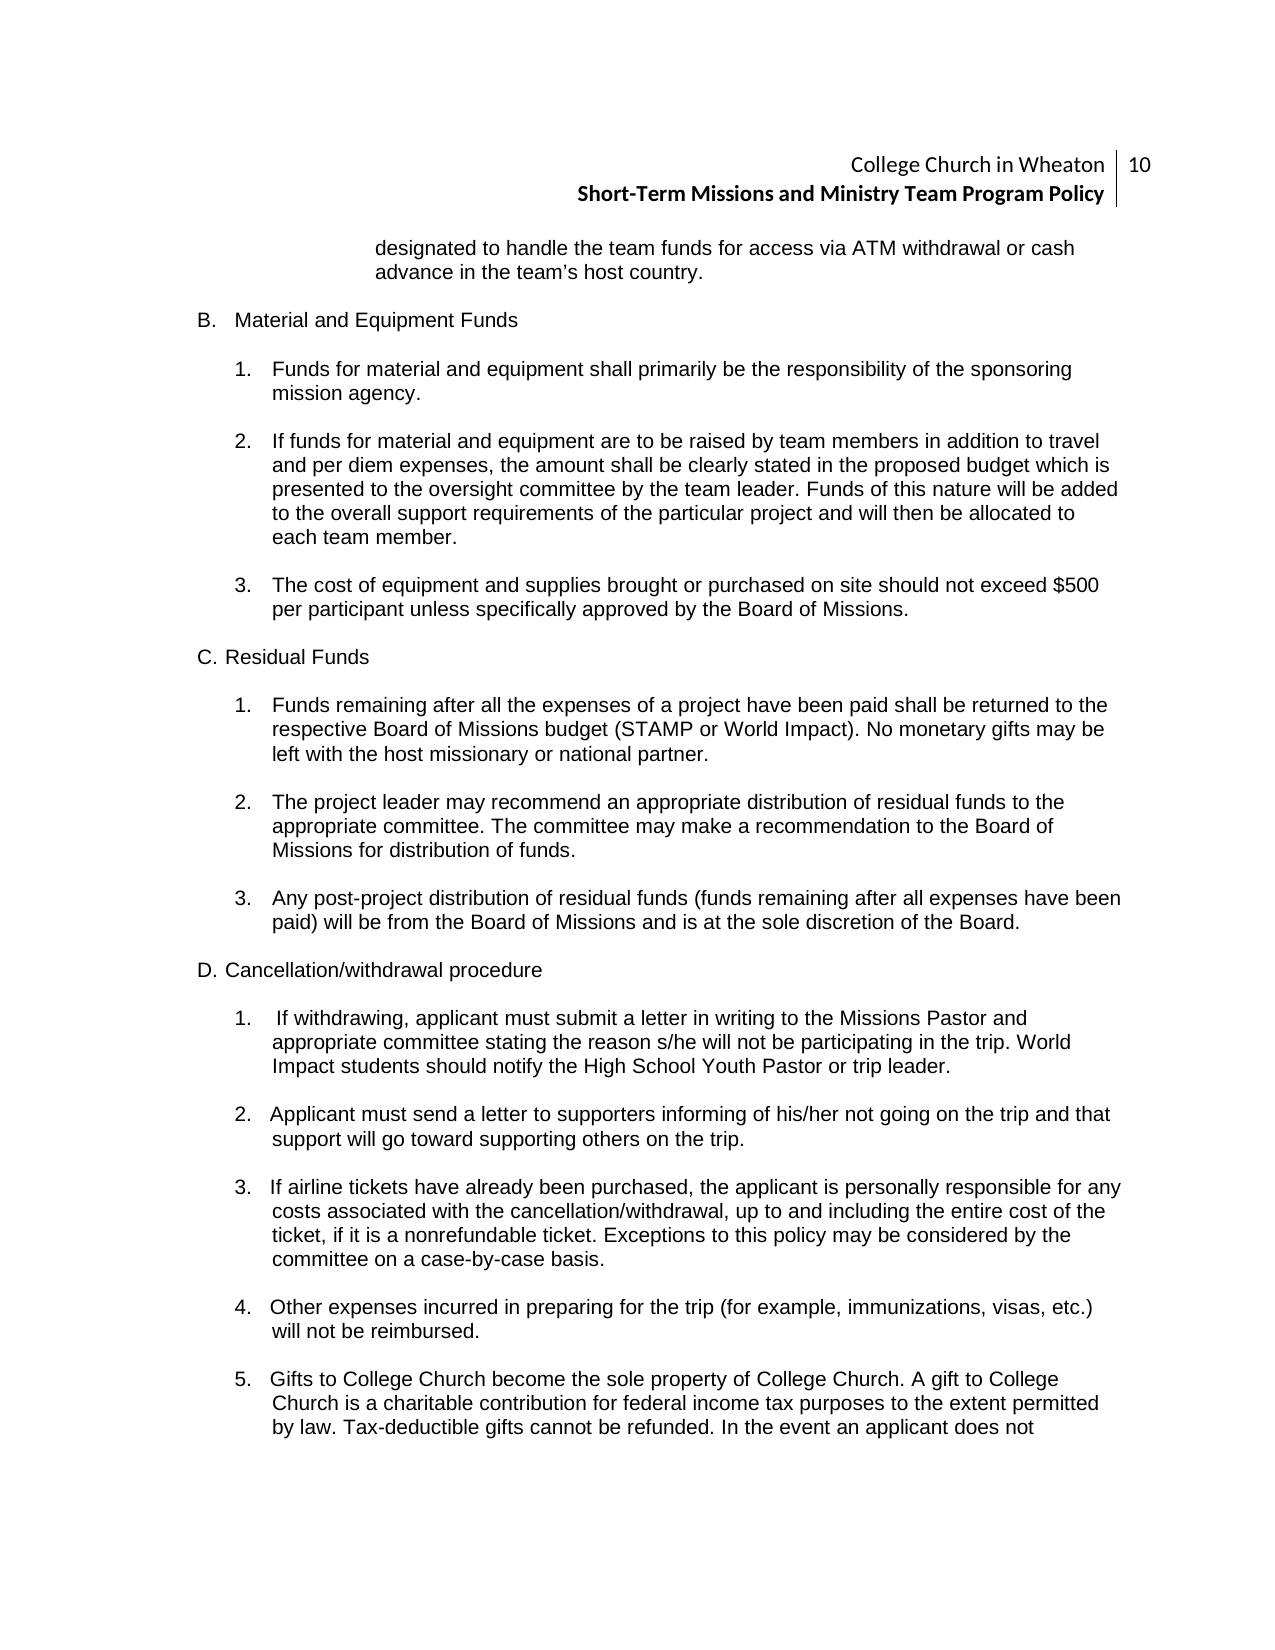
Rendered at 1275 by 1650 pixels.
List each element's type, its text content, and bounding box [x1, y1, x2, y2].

list B. Material and Equipment Funds [197, 308, 1125, 332]
list The cost of equipment and supplies brought or purchased on site should not exceed $500 per participant unless specifically approved by the Board of Missions. [234, 573, 1125, 621]
list Funds remaining after all the expenses of a project have been paid shall be returned to the respective Board of Missions budget (STAMP or World Impact). No monetary gifts may be left with the host missionary or national partner. [234, 693, 1125, 766]
list The project leader may recommend an appropriate distribution of residual funds to the appropriate committee. The committee may make a recommendation to the Board of Missions for distribution of funds. [234, 789, 1125, 862]
list Funds for material and equipment shall primarily be the responsibility of the sponsoring mission agency. [234, 356, 1125, 404]
list If funds for material and equipment are to be raised by team members in addition to travel and per diem expenses, the amount shall be clearly stated in the proposed budget which is presented to the oversight committee by the team leader. Funds of this nature will be added to the overall support requirements of the particular project and will then be allocated to each team member. [234, 429, 1125, 549]
text 2. Applicant must send a letter to supporters informing of his/her not going on the trip and that support will go toward supporting others on the trip. [234, 1102, 1125, 1151]
list C. Residual Funds [197, 645, 1125, 669]
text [234, 1367, 1125, 1439]
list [356, 236, 1125, 284]
text 4. Other expenses incurred in preparing for the trip (for example, immunizations, visas, etc.) will not be reimbursed. [234, 1295, 1125, 1343]
text 1. If withdrawing, applicant must submit a letter in writing to the Missions Pastor and appropriate committee stating the reason s/he will not be participating in the trip. World Impact students should notify the High School Youth Pastor or trip leader. [234, 1006, 1125, 1078]
list Any post-project distribution of residual funds (funds remaining after all expenses have been paid) will be from the Board of Missions and is at the sole discretion of the Board. [234, 886, 1125, 934]
list D. Cancellation/withdrawal procedure [197, 958, 1125, 982]
text 3. If airline tickets have already been purchased, the applicant is personally responsible for any costs associated with the cancellation/withdrawal, up to and including the entire cost of the ticket, if it is a nonrefundable ticket. Exceptions to this policy may be considered by the committee on a case-by-case basis. [234, 1174, 1125, 1271]
